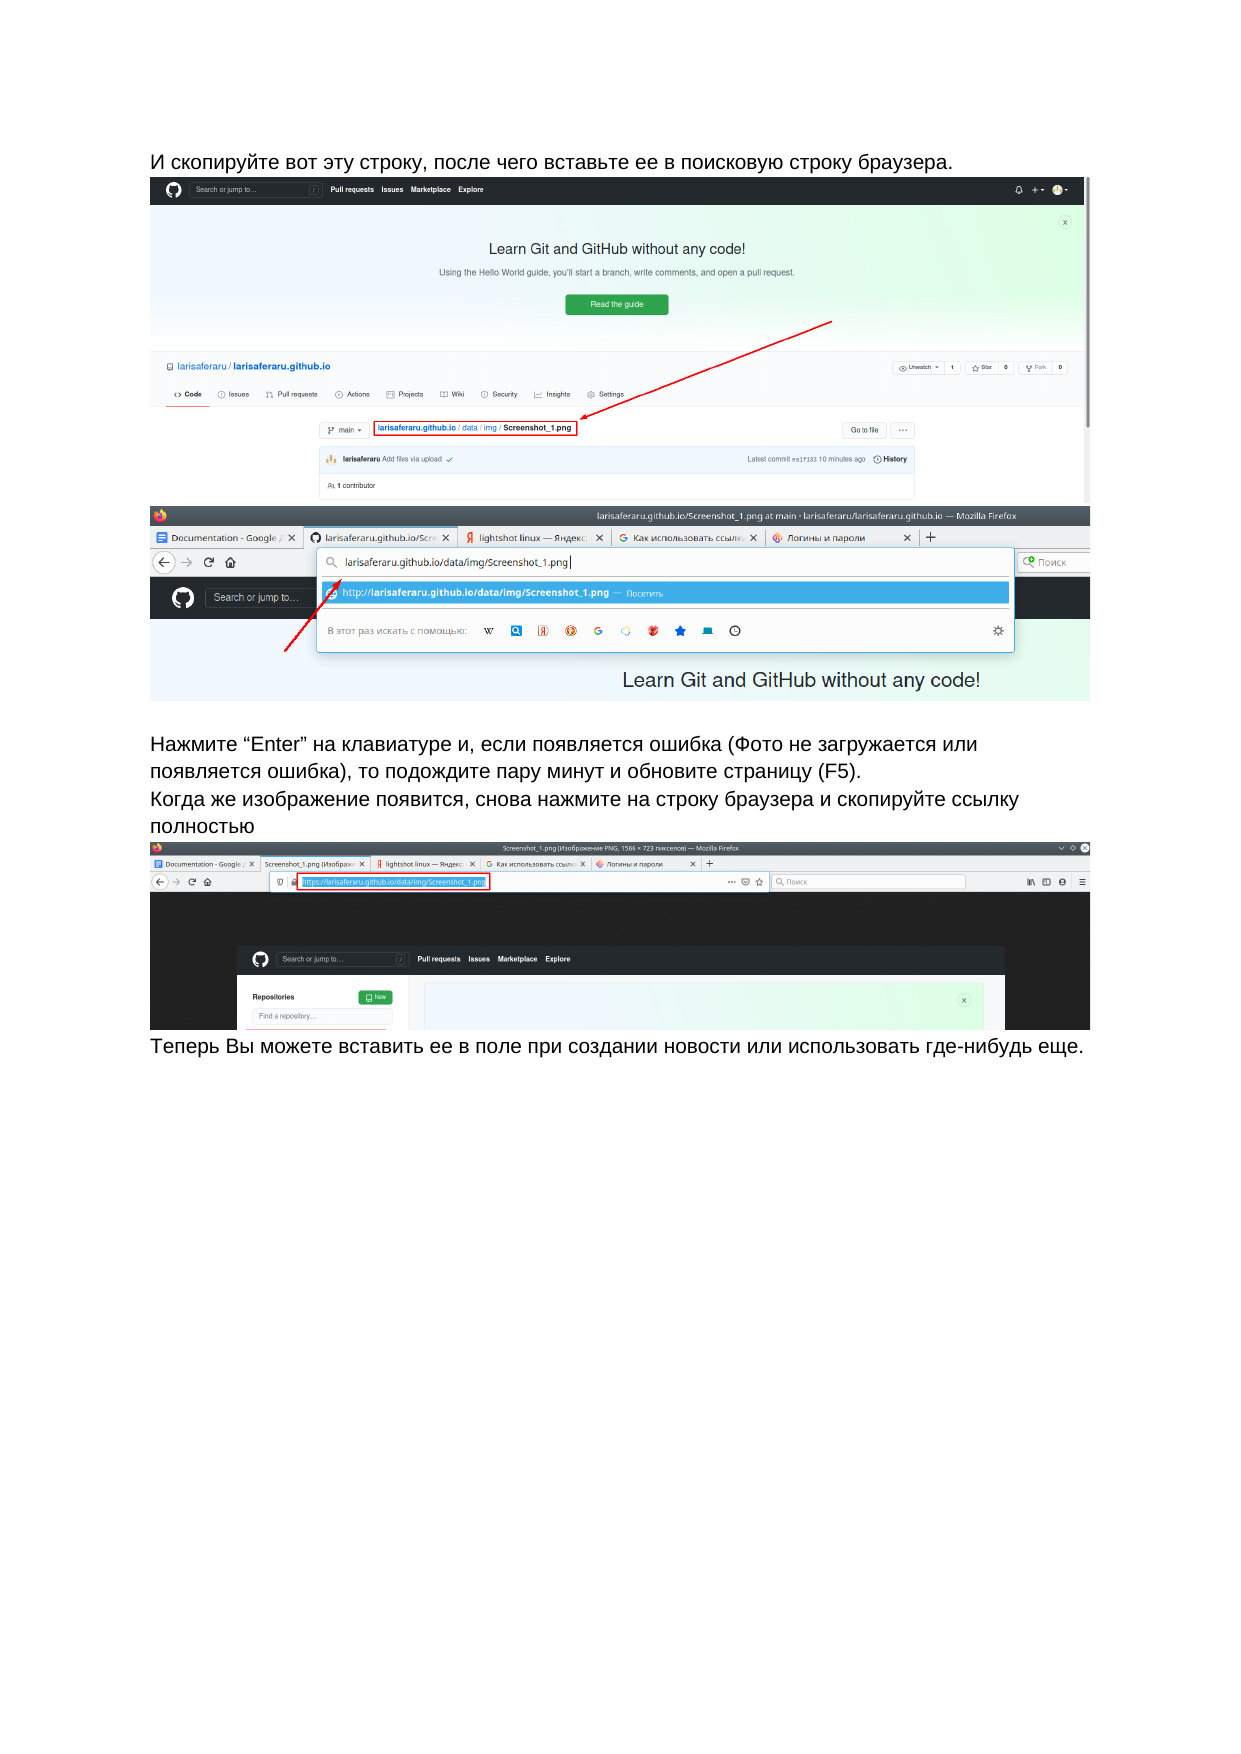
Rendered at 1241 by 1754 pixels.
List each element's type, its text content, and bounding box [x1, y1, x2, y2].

text Теперь Вы можете вставить ее в поле при создании новости или использовать где-нибудь еще. [150, 1033, 1090, 1057]
text И скопируйте вот эту строку, после чего вставьте ее в поисковую строку браузера. [150, 150, 1090, 177]
text Когда же изображение появится, снова нажмите на строку браузера и скопируйте ссылку полностью [150, 787, 1090, 842]
picture [150, 506, 1091, 701]
picture [150, 842, 1091, 1030]
picture [150, 177, 1091, 503]
text Нажмите “Enter” на клавиатуре и, если появляется ошибка (Фото не загружается или появляется ошибка), то подождите пару минут и обновите страницу (F5). [150, 732, 1090, 783]
